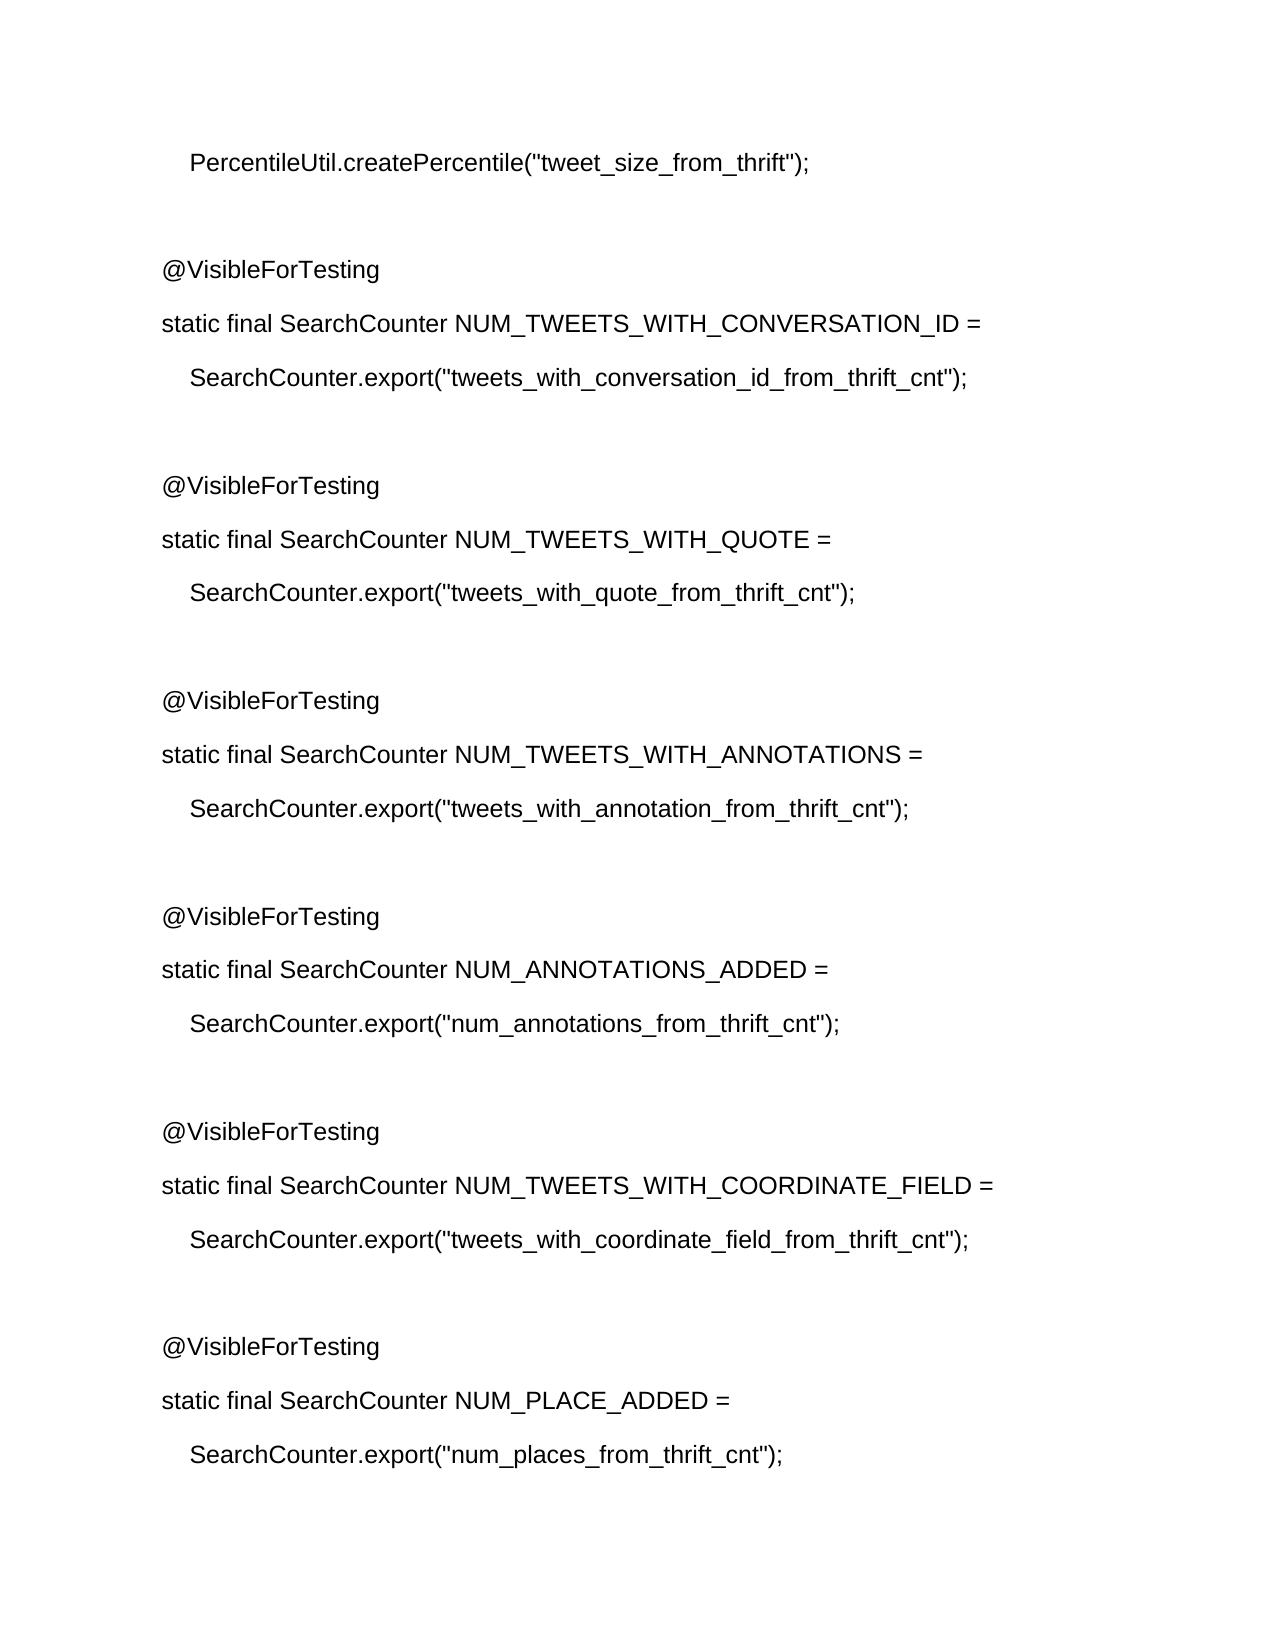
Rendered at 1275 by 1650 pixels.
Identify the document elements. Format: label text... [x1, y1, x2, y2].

text @VisibleForTesting [148, 471, 1127, 499]
text SearchCounter.export("num_annotations_from_thrift_cnt"); [148, 1009, 1127, 1038]
text static final SearchCounter NUM_TWEETS_WITH_CONVERSATION_ID = [148, 309, 1127, 338]
text PercentileUtil.createPercentile("tweet_size_from_thrift"); [148, 148, 1127, 176]
text @VisibleForTesting [148, 255, 1127, 284]
text SearchCounter.export("num_places_from_thrift_cnt"); [148, 1440, 1127, 1469]
text static final SearchCounter NUM_ANNOTATIONS_ADDED = [148, 955, 1127, 984]
text SearchCounter.export("tweets_with_coordinate_field_from_thrift_cnt"); [148, 1225, 1127, 1253]
text SearchCounter.export("tweets_with_quote_from_thrift_cnt"); [148, 578, 1127, 607]
text @VisibleForTesting [148, 902, 1127, 930]
text @VisibleForTesting [148, 1332, 1127, 1361]
text SearchCounter.export("tweets_with_conversation_id_from_thrift_cnt"); [148, 363, 1127, 392]
text SearchCounter.export("tweets_with_annotation_from_thrift_cnt"); [148, 794, 1127, 823]
text static final SearchCounter NUM_TWEETS_WITH_ANNOTATIONS = [148, 740, 1127, 769]
text @VisibleForTesting [148, 686, 1127, 715]
text static final SearchCounter NUM_PLACE_ADDED = [148, 1386, 1127, 1415]
text static final SearchCounter NUM_TWEETS_WITH_QUOTE = [148, 524, 1127, 553]
text static final SearchCounter NUM_TWEETS_WITH_COORDINATE_FIELD = [148, 1171, 1127, 1199]
text @VisibleForTesting [148, 1117, 1127, 1146]
